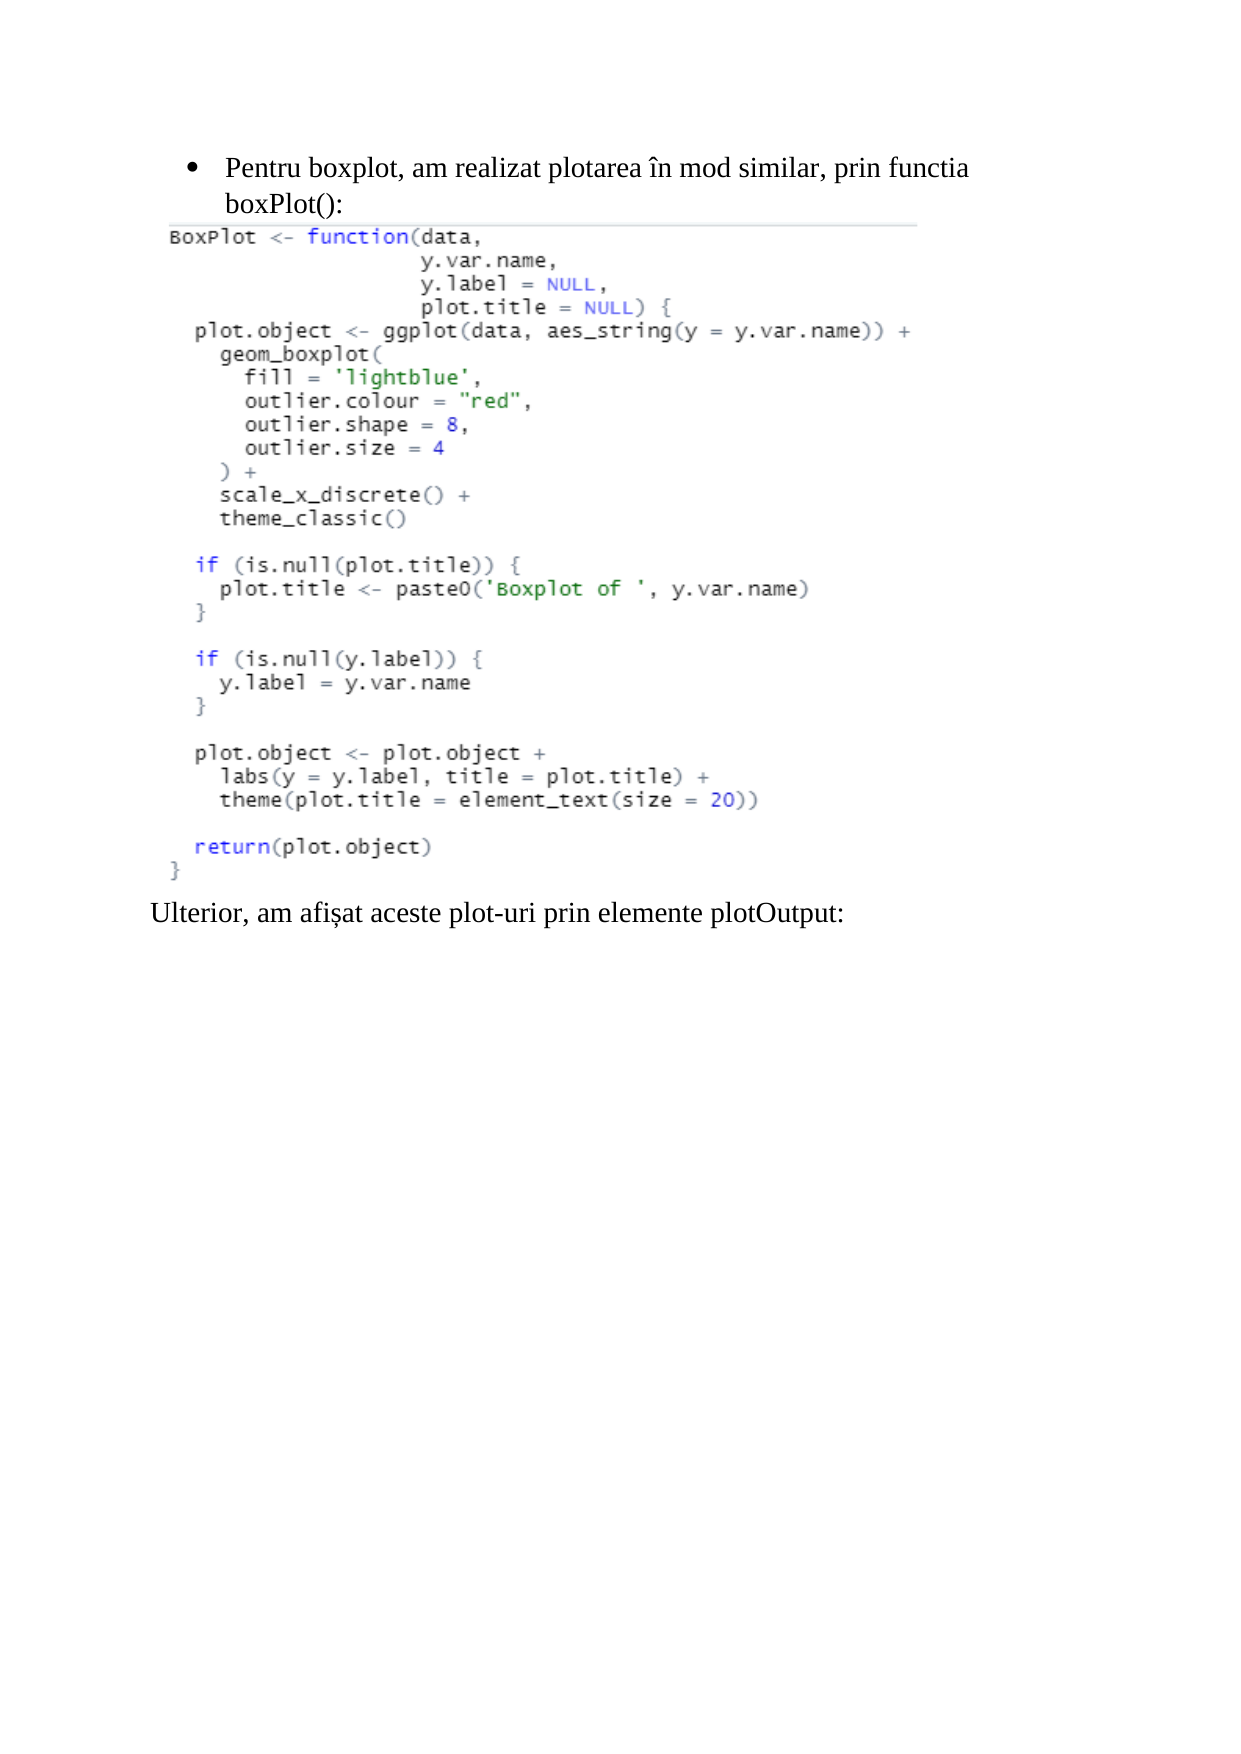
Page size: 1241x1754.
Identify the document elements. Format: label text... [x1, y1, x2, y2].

text Ulterior, am afișat aceste plot-uri prin elemente plotOutput: [150, 895, 1090, 928]
list Pentru boxplot, am realizat plotarea în mod similar, prin functia boxPlot(): [187, 150, 1090, 220]
